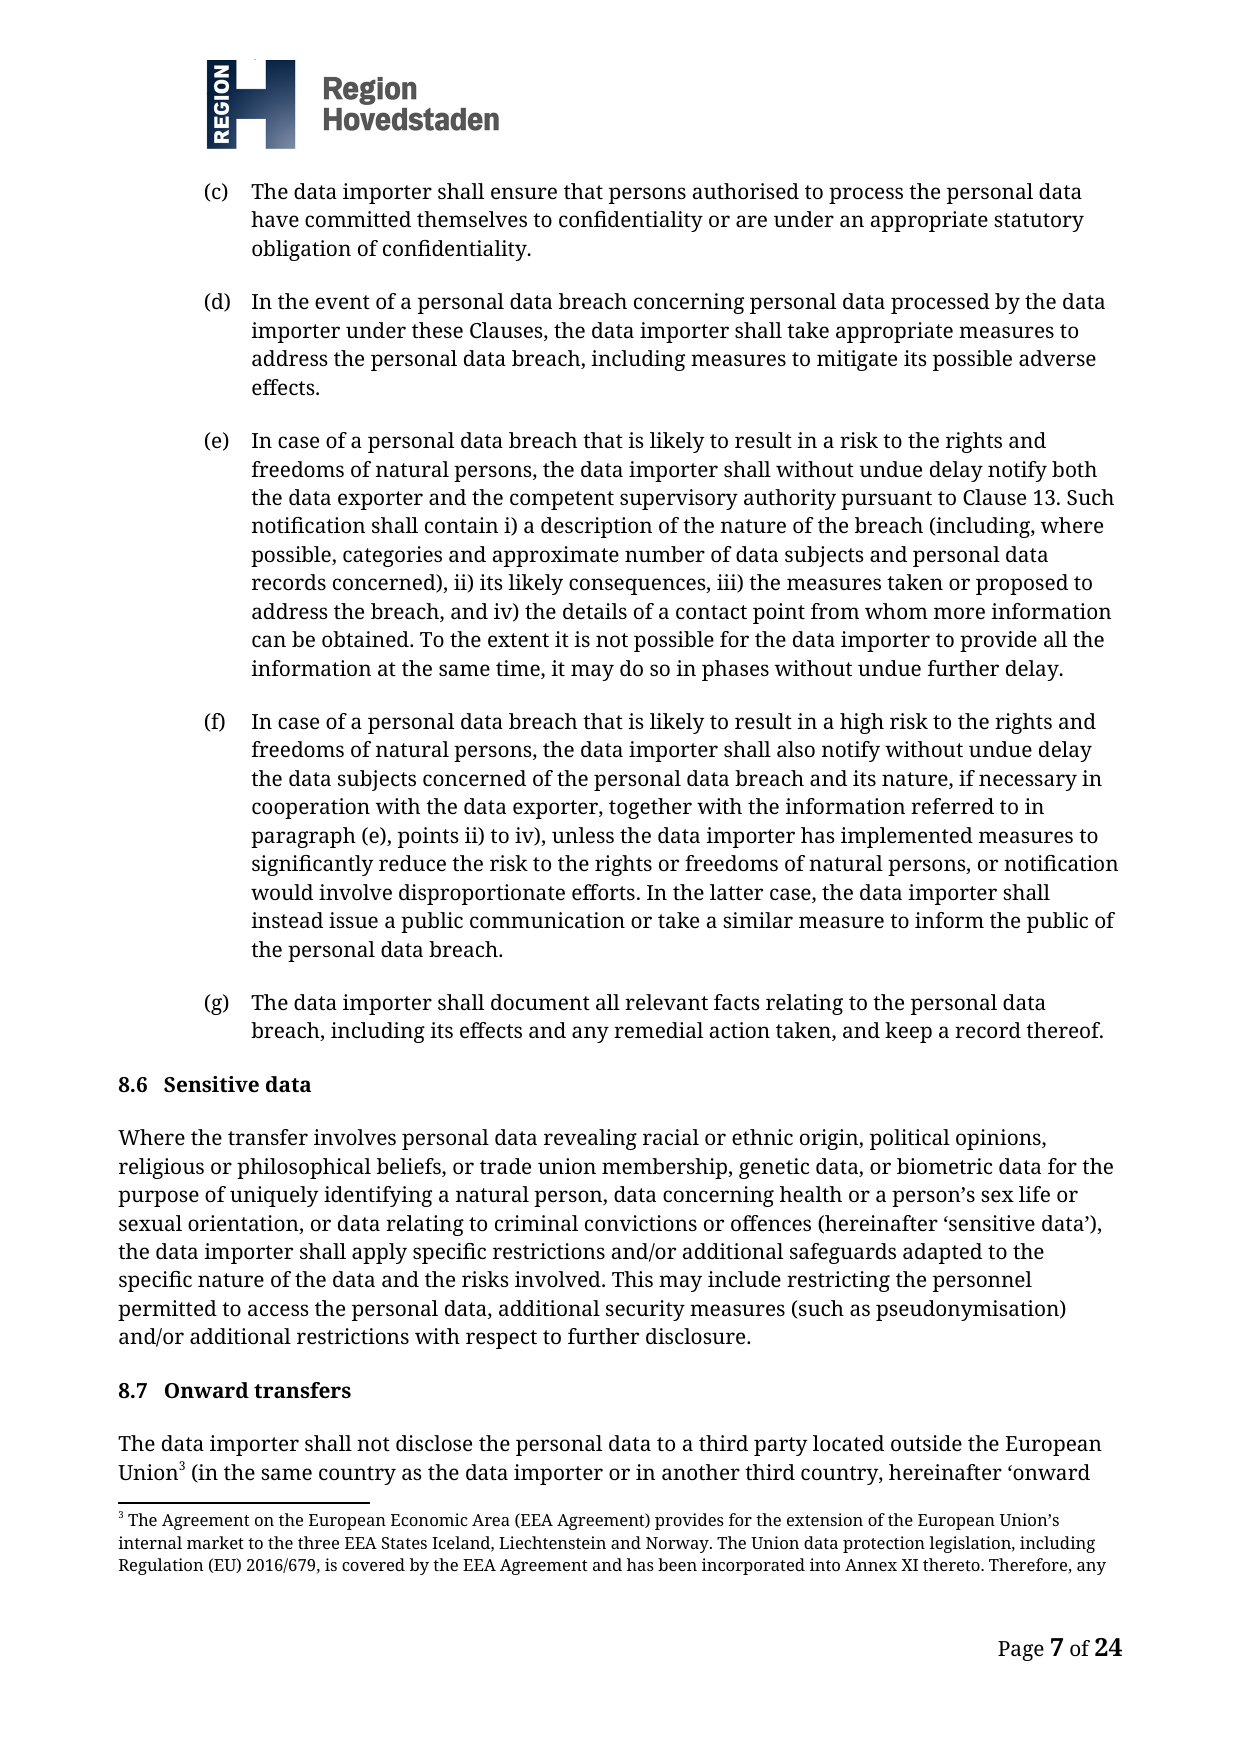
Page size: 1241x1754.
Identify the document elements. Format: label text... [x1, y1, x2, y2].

text The data importer shall ensure that persons authorised to process the personal data have committed themselves to confidentiality or are under an appropriate statutory obligation of confidentiality. [204, 177, 1122, 262]
text 8.7 Onward transfers [118, 1376, 1122, 1404]
picture [206, 59, 500, 149]
text 8.6 Sensitive data [118, 1070, 1122, 1098]
text The data importer shall document all relevant facts relating to the personal data breach, including its effects and any remedial action taken, and keep a record thereof. [204, 988, 1122, 1045]
text In case of a personal data breach that is likely to result in a high risk to the rights and freedoms of natural persons, the data importer shall also notify without undue delay the data subjects concerned of the personal data breach and its nature, if necessary in cooperation with the data exporter, together with the information referred to in paragraph (e), points ii) to iv), unless the data importer has implemented measures to significantly reduce the risk to the rights or freedoms of natural persons, or notification would involve disproportionate efforts. In the latter case, the data importer shall instead issue a public communication or take a similar measure to inform the public of the personal data breach. [204, 707, 1122, 963]
text In case of a personal data breach that is likely to result in a risk to the rights and freedoms of natural persons, the data importer shall without undue delay notify both the data exporter and the competent supervisory authority pursuant to Clause 13. Such notification shall contain i) a description of the nature of the breach (including, where possible, categories and approximate number of data subjects and personal data records concerned), ii) its likely consequences, iii) the measures taken or proposed to address the breach, and iv) the details of a contact point from whom more information can be obtained. To the extent it is not possible for the data importer to provide all the information at the same time, it may do so in phases without undue further delay. [204, 426, 1122, 682]
text In the event of a personal data breach concerning personal data processed by the data importer under these Clauses, the data importer shall take appropriate measures to address the personal data breach, including measures to mitigate its possible adverse effects. [204, 287, 1122, 401]
text Where the transfer involves personal data revealing racial or ethnic origin, political opinions, religious or philosophical beliefs, or trade union membership, genetic data, or biometric data for the purpose of uniquely identifying a natural person, data concerning health or a person’s sex life or sexual orientation, or data relating to criminal convictions or offences (hereinafter ‘sensitive data’), the data importer shall apply specific restrictions and/or additional safeguards adapted to the specific nature of the data and the risks involved. This may include restricting the personnel permitted to access the personal data, additional security measures (such as pseudonymisation) and/or additional restrictions with respect to further disclosure. [118, 1123, 1122, 1351]
